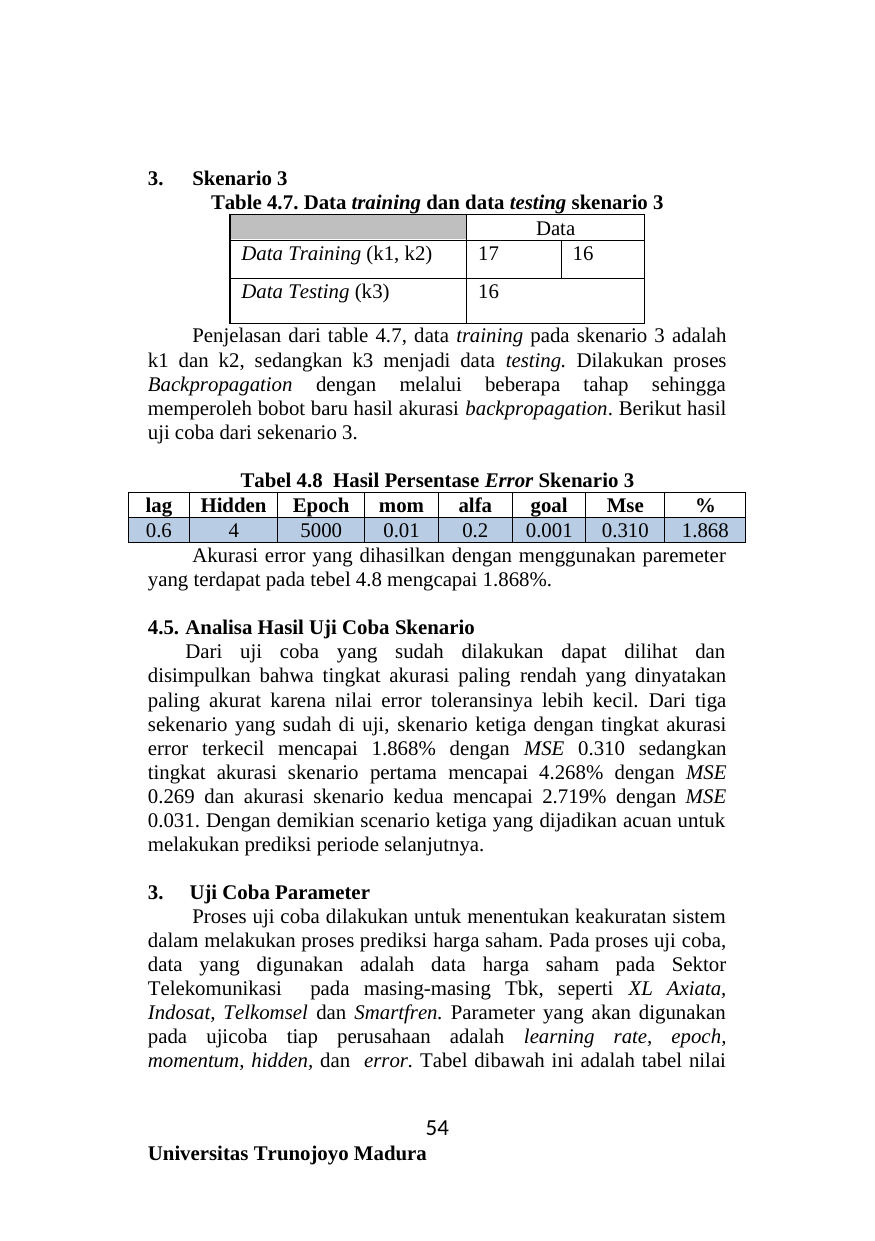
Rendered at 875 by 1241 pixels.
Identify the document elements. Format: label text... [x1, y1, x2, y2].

text Tabel 4.8 Hasil Persentase Error Skenario 3 [148, 468, 726, 492]
table_cell 0.6 [129, 518, 189, 542]
table_cell 16 [562, 241, 644, 278]
table_cell 0.2 [439, 518, 512, 542]
table_cell Data Testing (k3) [231, 279, 466, 322]
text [148, 904, 726, 1072]
table_header Hidden [190, 493, 277, 517]
table_header % [665, 493, 745, 517]
table_cell 0.01 [365, 518, 438, 542]
text Dari uji coba yang sudah dilakukan dapat dilihat dan disimpulkan bahwa tingkat akurasi paling rendah yang dinyatakan paling akurat karena nilai error toleransinya lebih kecil. Dari tiga sekenario yang sudah di uji, skenario ketiga dengan tingkat akurasi error terkecil mencapai 1.868% dengan MSE 0.310 sedangkan tingkat akurasi skenario pertama mencapai 4.268% dengan MSE 0.269 dan akurasi skenario kedua mencapai 2.719% dengan MSE 0.031. Dengan demikian scenario ketiga yang dijadikan acuan untuk melakukan prediksi periode selanjutnya. [148, 639, 726, 856]
text Akurasi error yang dihasilkan dengan menggunakan paremeter yang terdapat pada tebel 4.8 mengcapai 1.868%. [148, 543, 726, 591]
table_cell 17 [467, 241, 561, 278]
table_cell 5000 [278, 518, 364, 542]
text Penjelasan dari table 4.7, data training pada skenario 3 adalah k1 dan k2, sedangkan k3 menjadi data testing. Dilakukan proses Backpropagation dengan melalui beberapa tahap sehingga memperoleh bobot baru hasil akurasi backpropagation. Berikut hasil uji coba dari sekenario 3. [148, 323, 726, 444]
table_header goal [513, 493, 585, 517]
table_header lag [129, 493, 189, 517]
table_cell Data Training (k1, k2) [231, 241, 466, 278]
table_cell 16 [467, 279, 644, 322]
table_header Data [467, 215, 644, 239]
table_header Epoch [278, 493, 364, 517]
list Skenario 3 [148, 166, 726, 190]
text 3. Uji Coba Parameter [148, 880, 726, 904]
table_header Mse [586, 493, 664, 517]
text Table 4.7. Data training dan data testing skenario 3 [148, 190, 726, 214]
table_cell 4 [190, 518, 277, 542]
table_header mom [365, 493, 438, 517]
table_header [231, 215, 466, 239]
table_cell 0.001 [513, 518, 585, 542]
table_cell 1.868 [665, 518, 745, 542]
table_header alfa [439, 493, 512, 517]
list Analisa Hasil Uji Coba Skenario [148, 615, 726, 639]
table_cell 0.310 [586, 518, 664, 542]
